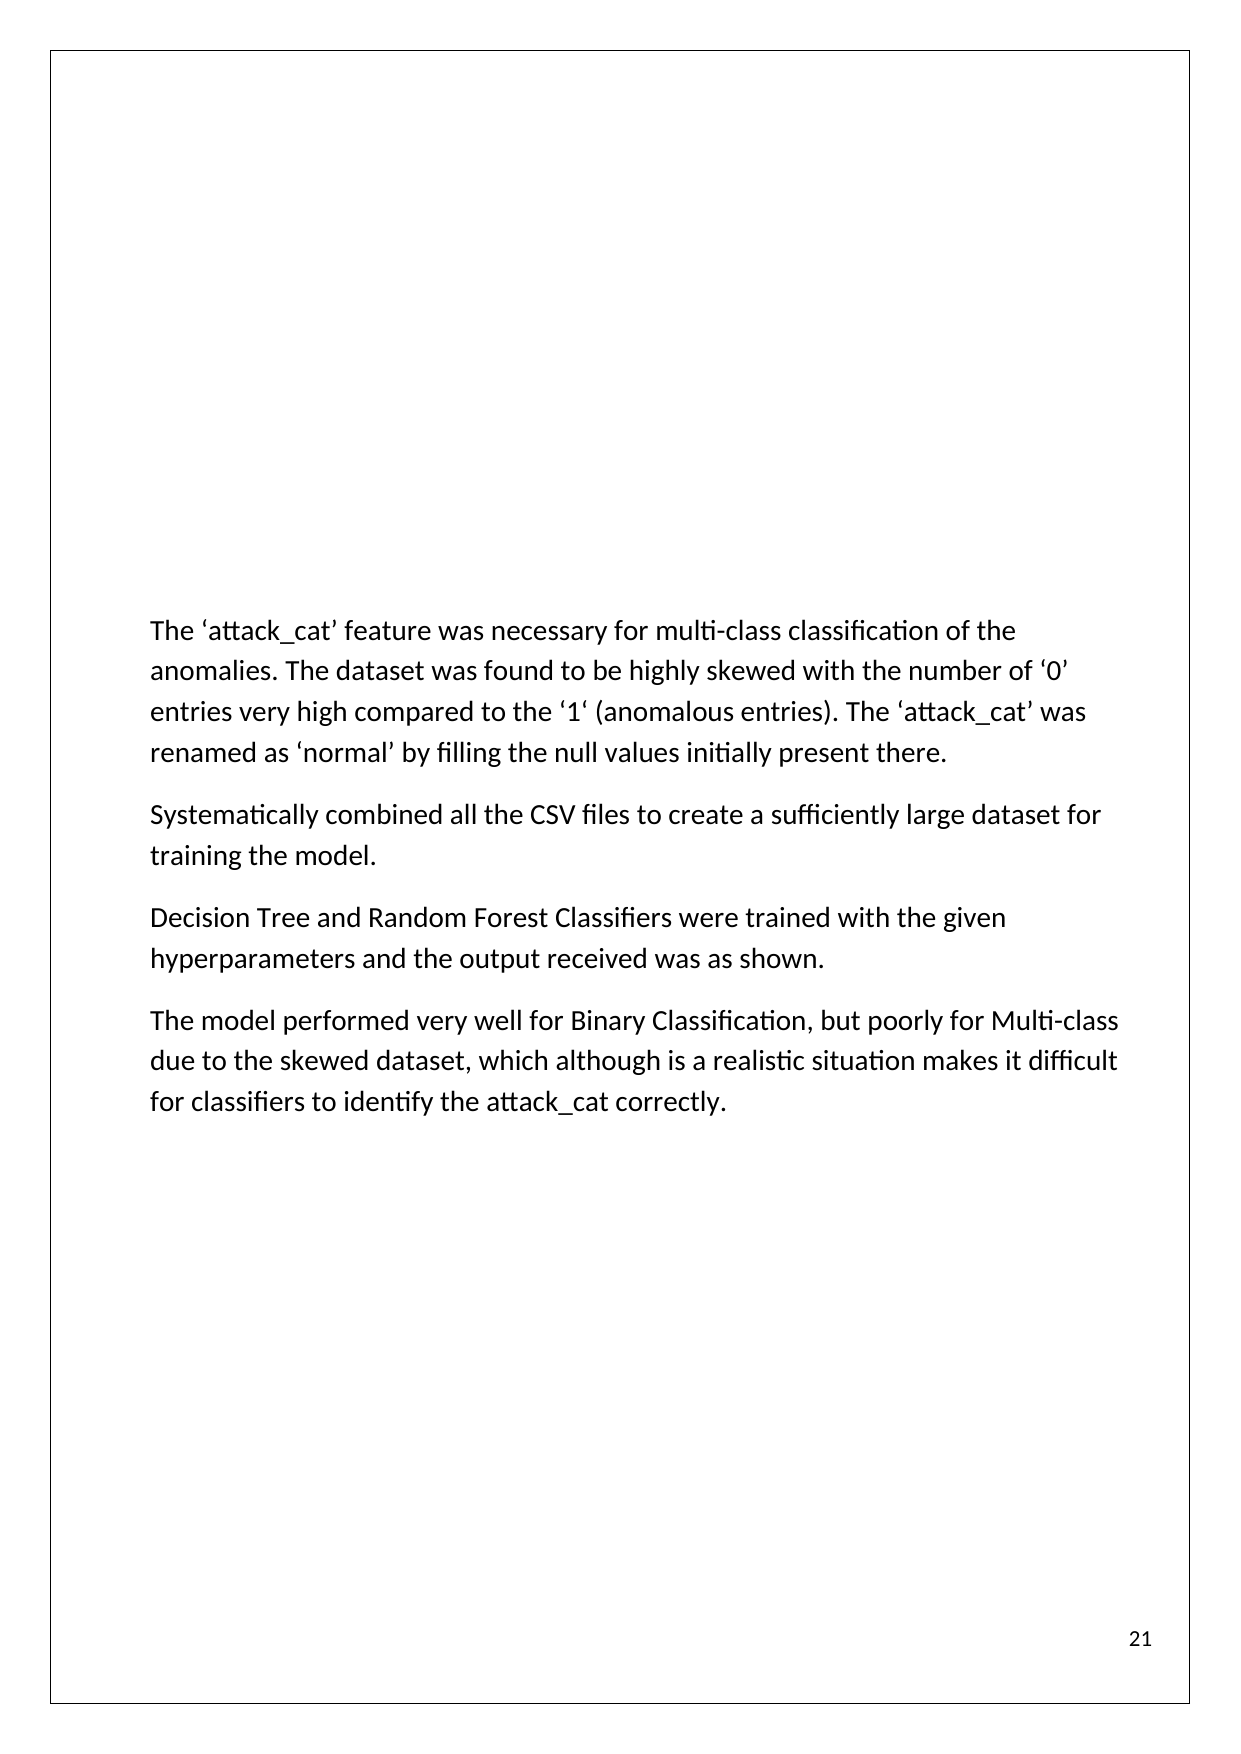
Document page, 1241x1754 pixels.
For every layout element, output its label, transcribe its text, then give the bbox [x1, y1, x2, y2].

text The model performed very well for Binary Classification, but poorly for Multi-class due to the skewed dataset, which although is a realistic situation makes it difficult for classifiers to identify the attack_cat correctly. [150, 1002, 1152, 1119]
text Decision Tree and Random Forest Classifiers were trained with the given hyperparameters and the output received was as shown. [150, 899, 1152, 975]
text The ‘attack_cat’ feature was necessary for multi-class classification of the anomalies. The dataset was found to be highly skewed with the number of ‘0’ entries very high compared to the ‘1‘ (anomalous entries). The ‘attack_cat’ was renamed as ‘normal’ by filling the null values initially present there. [150, 612, 1152, 770]
text Systematically combined all the CSV files to create a sufficiently large dataset for training the model. [150, 796, 1152, 873]
